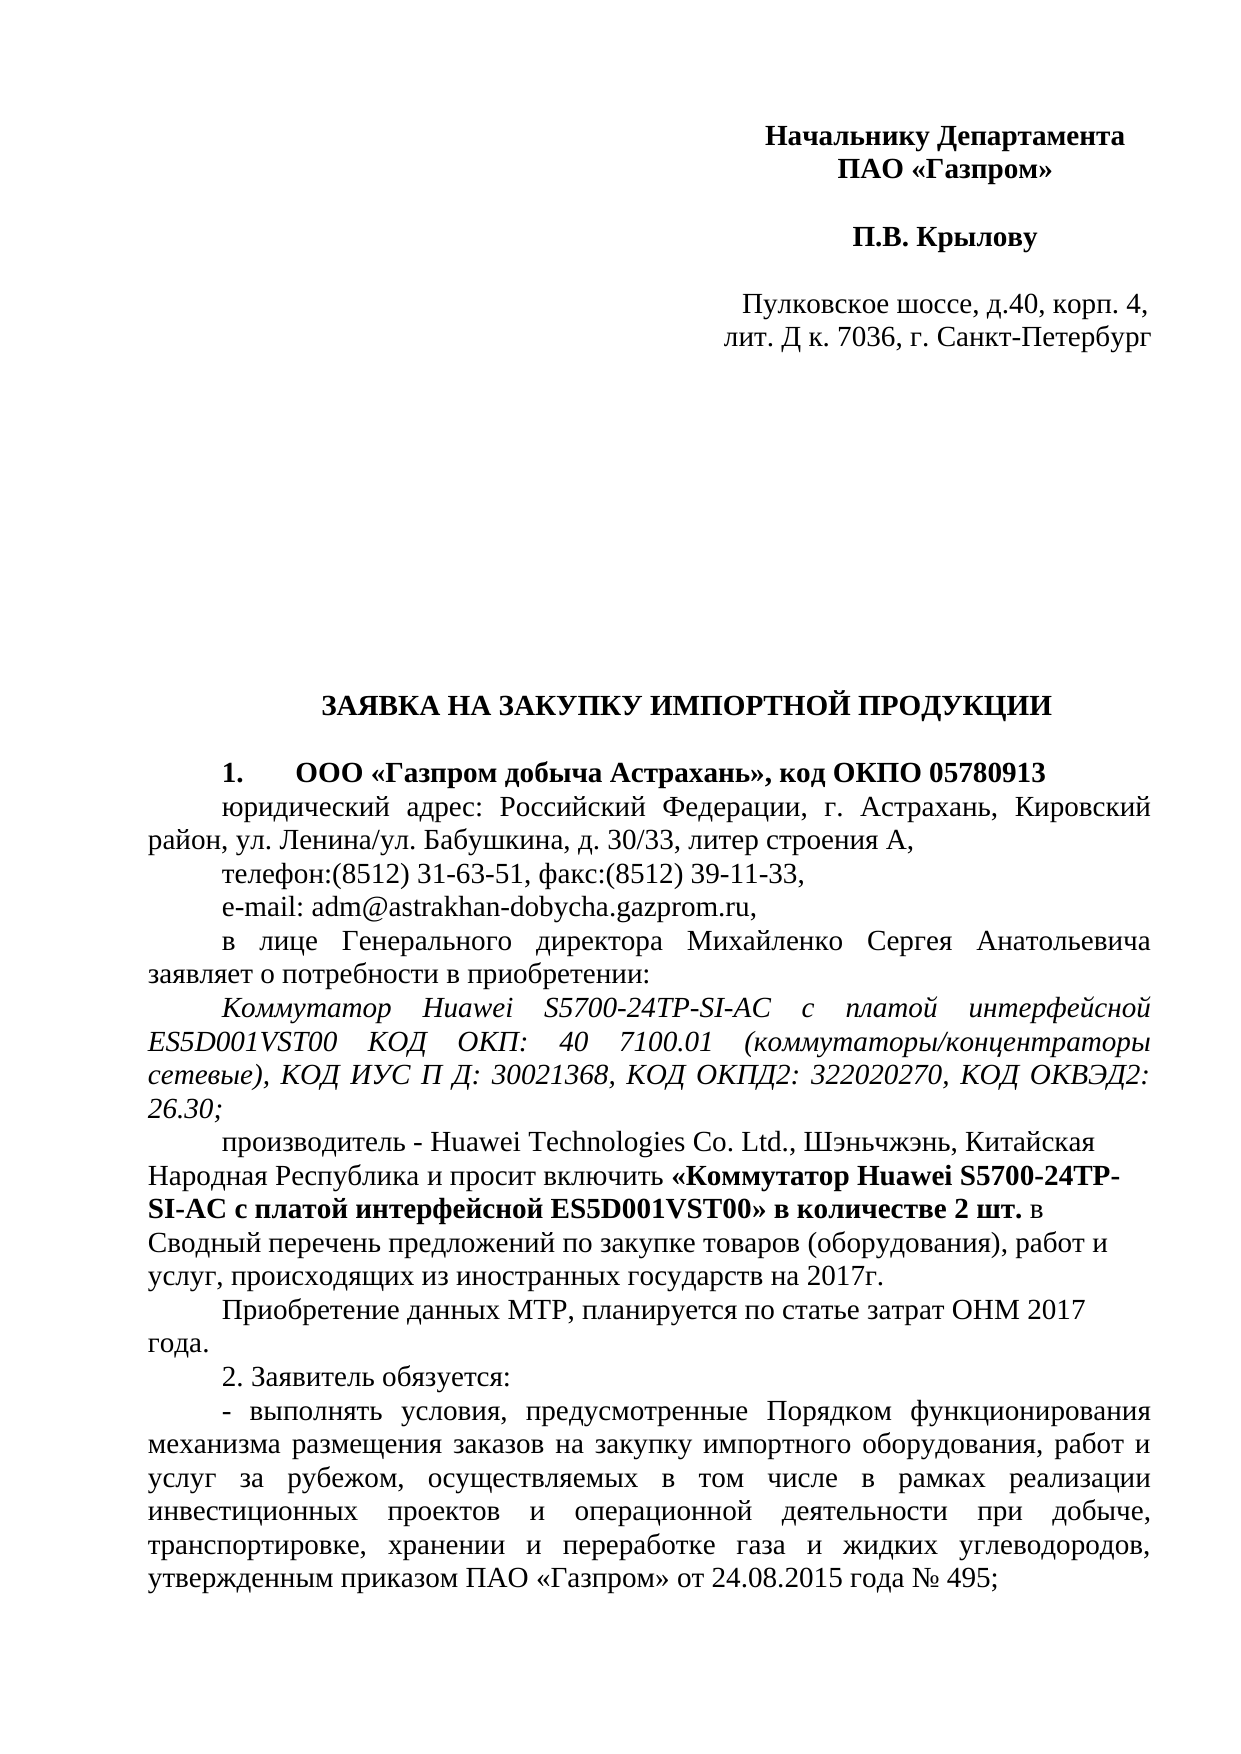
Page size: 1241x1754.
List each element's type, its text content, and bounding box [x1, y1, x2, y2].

text Начальнику Департамента [664, 118, 1152, 152]
text П.В. Крылову [664, 219, 1152, 252]
text ЗАЯВКА НА ЗАКУПКУ ИМПОРТНОЙ ПРОДУКЦИИ [148, 688, 1152, 722]
text юридический адрес: Российский Федерации, г. Астрахань, Кировский район, ул. Ленина/ул. Бабушкина, д. 30/33, литер строения А, [148, 789, 1152, 856]
text Коммутатор Huawei S5700-24TP-SI-AC с платой интерфейсной ES5D001VST00 КОД ОКП: 40 7100.01 (коммутаторы/концентраторы сетевые), КОД ИУС П Д: 30021368, КОД ОКПД2: 322020270, КОД ОКВЭД2: 26.30; [148, 990, 1152, 1124]
list ООО «Газпром добыча Астрахань», код ОКПО 05780913 [148, 755, 1152, 789]
text е-mail: adm@astrakhan-dobycha.gazprom.ru, [148, 889, 1152, 923]
text в лице Генерального директора Михайленко Сергея Анатольевича заявляет о потребности в приобретении: [148, 923, 1152, 990]
text Приобретение данных МТР, планируется по статье затрат ОНМ 2017 года. [148, 1292, 1152, 1359]
text производитель - Huawei Technologies Co. Ltd., Шэньчжэнь, Китайская Народная Республика и просит включить «Коммутатор Huawei S5700-24TP-SI-AC с платой интерфейсной ES5D001VST00» в количестве 2 шт. в Сводный перечень предложений по закупке товаров (оборудования), работ и услуг, происходящих из иностранных государств на 2017г. [148, 1124, 1152, 1292]
text лит. Д к. 7036, г. Санкт-Петербург [650, 319, 1152, 353]
text ПАО «Газпром» [664, 152, 1152, 185]
text Пулковское шоссе, д.40, корп. 4, [664, 286, 1152, 319]
text 2. Заявитель обязуется: [148, 1359, 1152, 1393]
text телефон:(8512) 31-63-51, факс:(8512) 39-11-33, [148, 856, 1152, 889]
